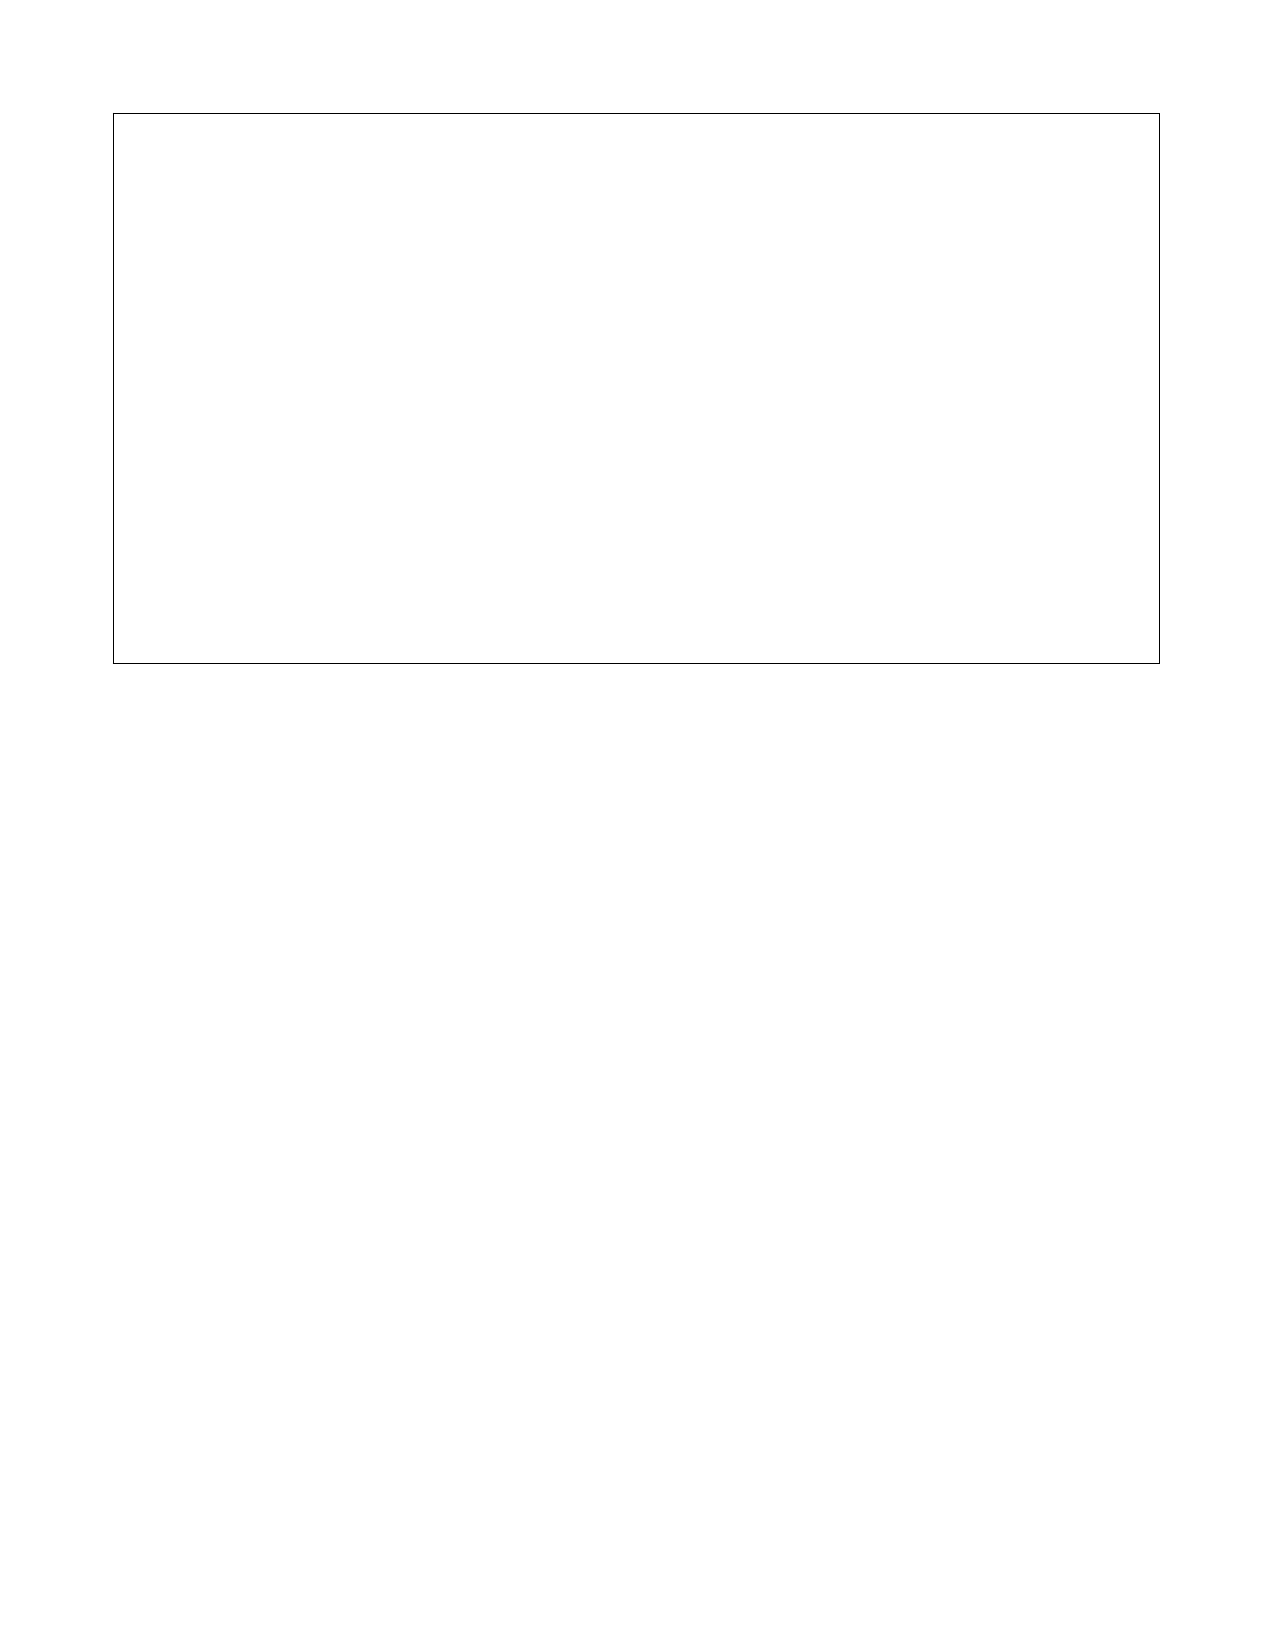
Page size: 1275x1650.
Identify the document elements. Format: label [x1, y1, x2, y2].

table_cell [114, 114, 1159, 663]
